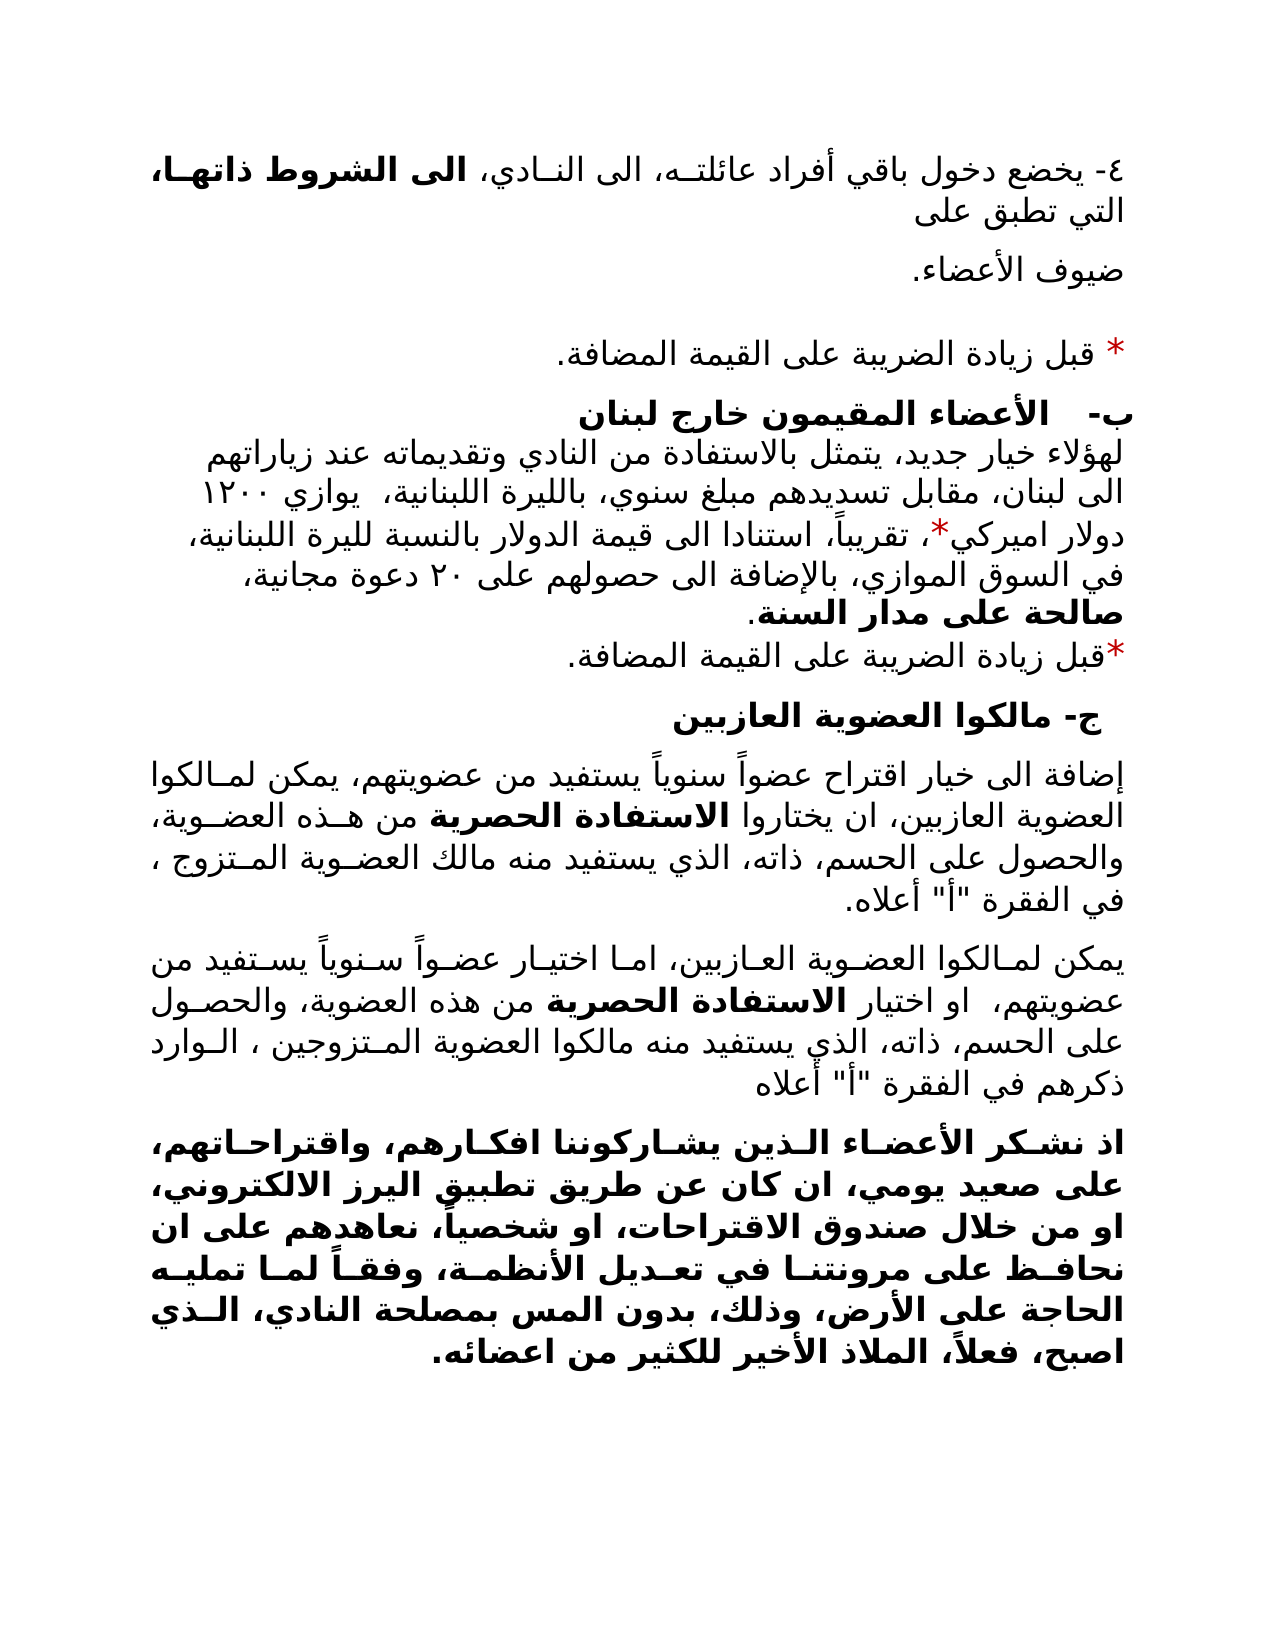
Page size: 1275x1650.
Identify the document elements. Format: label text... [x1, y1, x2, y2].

text ٤- يخضع دخول باقي أفراد عائلته، الى النادي، الى الشروط ذاتها، التي تطبق على [150, 150, 1125, 231]
text اذ نشكر الأعضاء الذين يشاركوننا افكارهم، واقتراحاتهم، على صعيد يومي، ان كان عن طريق تطبيق اليرز الالكتروني، او من خلال صندوق الاقتراحات، او شخصياً، نعاهدهم على ان نحافظ على مرونتنا في تعديل الأنظمة، وفقاً لما تمليه الحاجة على الأرض، وذلك، بدون المس بمصلحة النادي، الذي اصبح، فعلاً، الملاذ الأخير للكثير من اعضائه. [150, 1123, 1125, 1372]
list الأعضاء المقيمون خارج لبنان [150, 395, 1087, 434]
text يمكن لمالكوا العضوية العازبين، اما اختيار عضواً سنوياً يستفيد من عضويتهم، او اختيار الاستفادة الحصرية من هذه العضوية، والحصول على الحسم، ذاته، الذي يستفيد منه مالكوا العضوية المتزوجين ، الوارد ذكرهم في الفقرة "أ" أعلاه [150, 939, 1125, 1104]
text * قبل زيادة الضريبة على القيمة المضافة. [150, 331, 1125, 375]
text *قبل زيادة الضريبة على القيمة المضافة. [150, 633, 1125, 676]
text لهؤلاء خيار جديد، يتمثل بالاستفادة من النادي وتقديماته عند زياراتهم الى لبنان، مقابل تسديدهم مبلغ سنوي، بالليرة اللبنانية، يوازي ١٢٠٠ دولار اميركي*، تقريباً، استنادا الى قيمة الدولار بالنسبة لليرة اللبنانية، في السوق الموازي، بالإضافة الى حصولهم على ٢٠ دعوة مجانية، صالحة على مدار السنة. [150, 434, 1125, 633]
text ج- مالكوا العضوية العازبين [150, 696, 1125, 735]
text ضيوف الأعضاء. [150, 250, 1125, 289]
text إضافة الى خيار اقتراح عضواً سنوياً يستفيد من عضويتهم، يمكن لمالكوا العضوية العازبين، ان يختاروا الاستفادة الحصرية من هذه العضوية، والحصول على الحسم، ذاته، الذي يستفيد منه مالك العضوية المتزوج ، في الفقرة "أ" أعلاه. [150, 755, 1125, 919]
